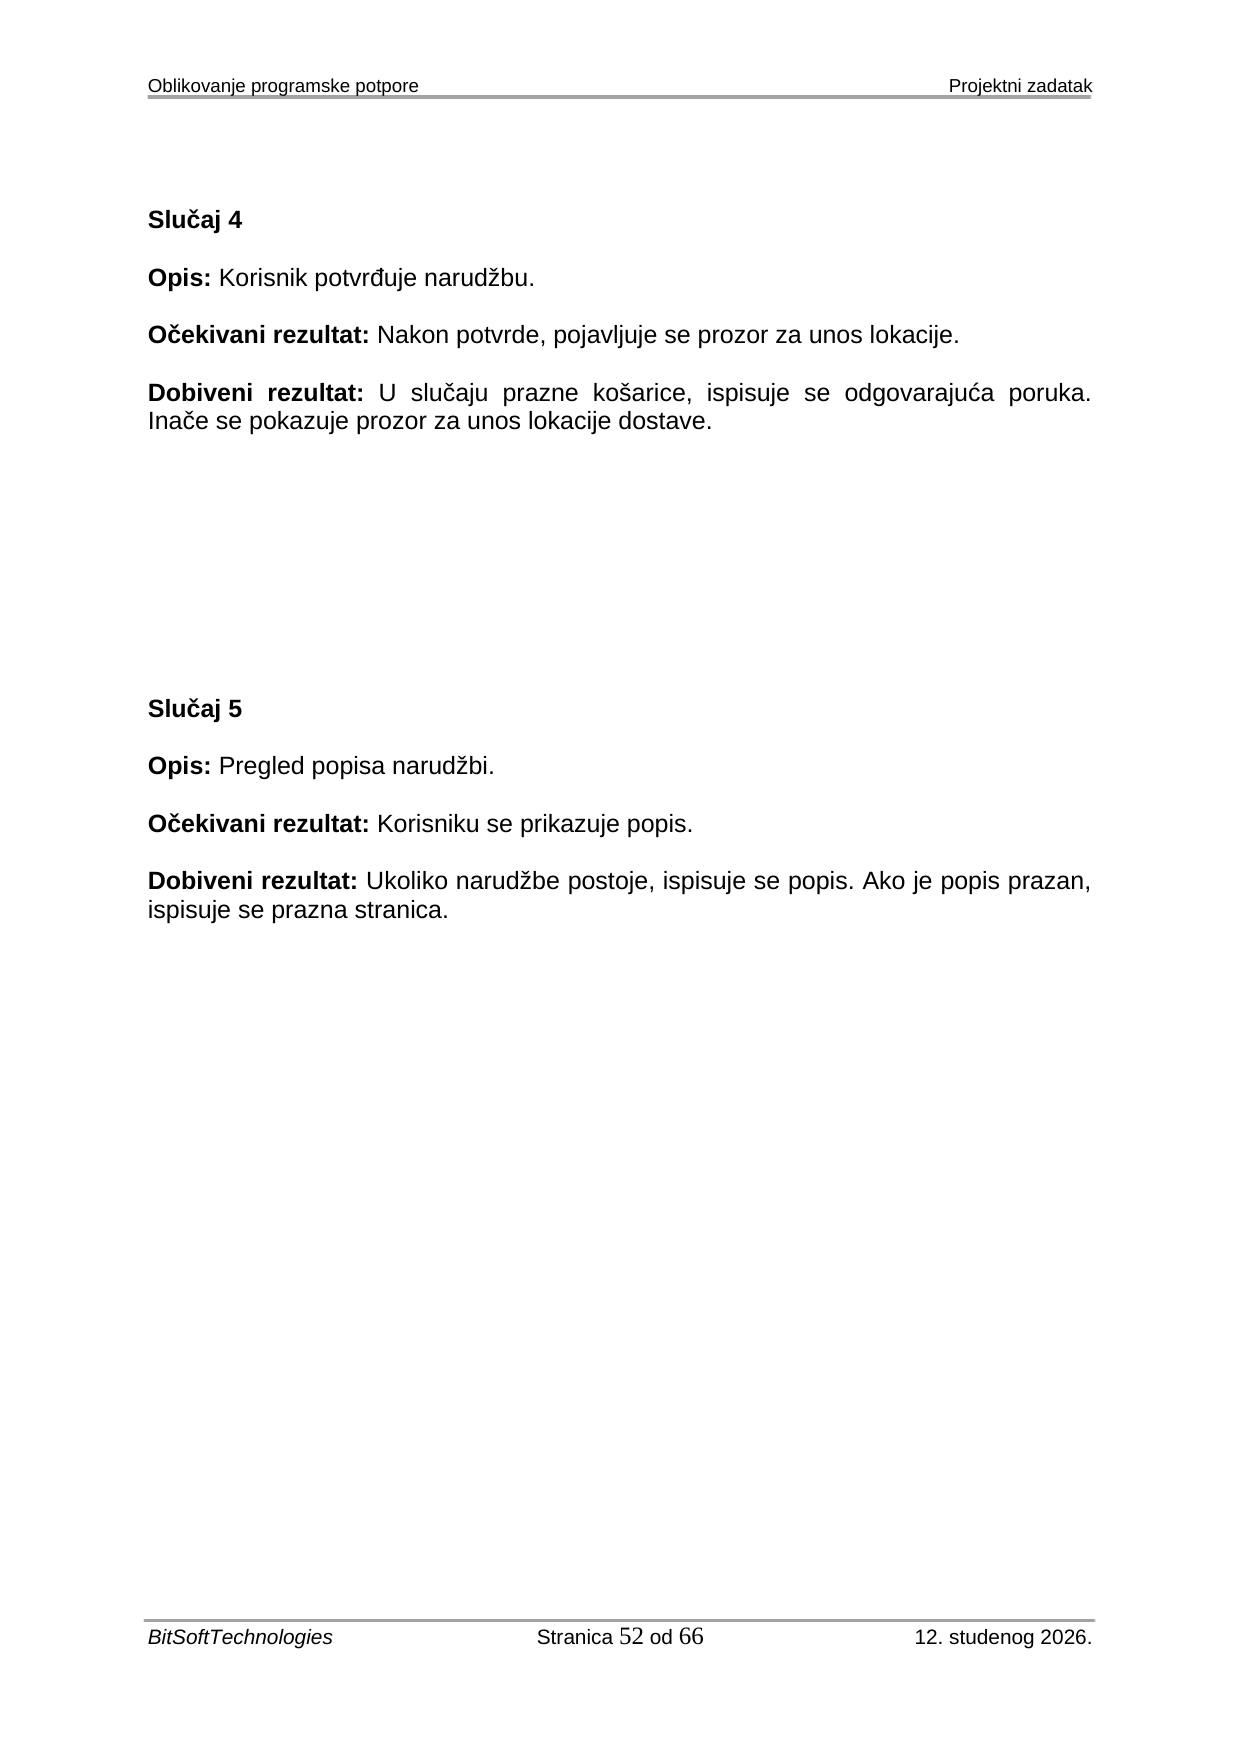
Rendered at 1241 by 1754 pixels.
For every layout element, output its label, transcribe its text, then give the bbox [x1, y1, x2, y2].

text Slučaj 4 [148, 205, 1093, 234]
text Opis: Korisnik potvrđuje narudžbu. [148, 263, 1093, 291]
text Očekivani rezultat: Korisniku se prikazuje popis. [148, 809, 1093, 838]
picture [147, 95, 1092, 99]
text Opis: Pregled popisa narudžbi. [148, 751, 1093, 780]
text Slučaj 5 [148, 694, 1093, 723]
text Očekivani rezultat: Nakon potvrde, pojavljuje se prozor za unos lokacije. [148, 320, 1093, 349]
text Dobiveni rezultat: U slučaju prazne košarice, ispisuje se odgovarajuća poruka. Inače se pokazuje prozor za unos lokacije dostave. [148, 378, 1093, 435]
text Dobiveni rezultat: Ukoliko narudžbe postoje, ispisuje se popis. Ako je popis prazan, ispisuje se prazna stranica. [148, 866, 1093, 924]
